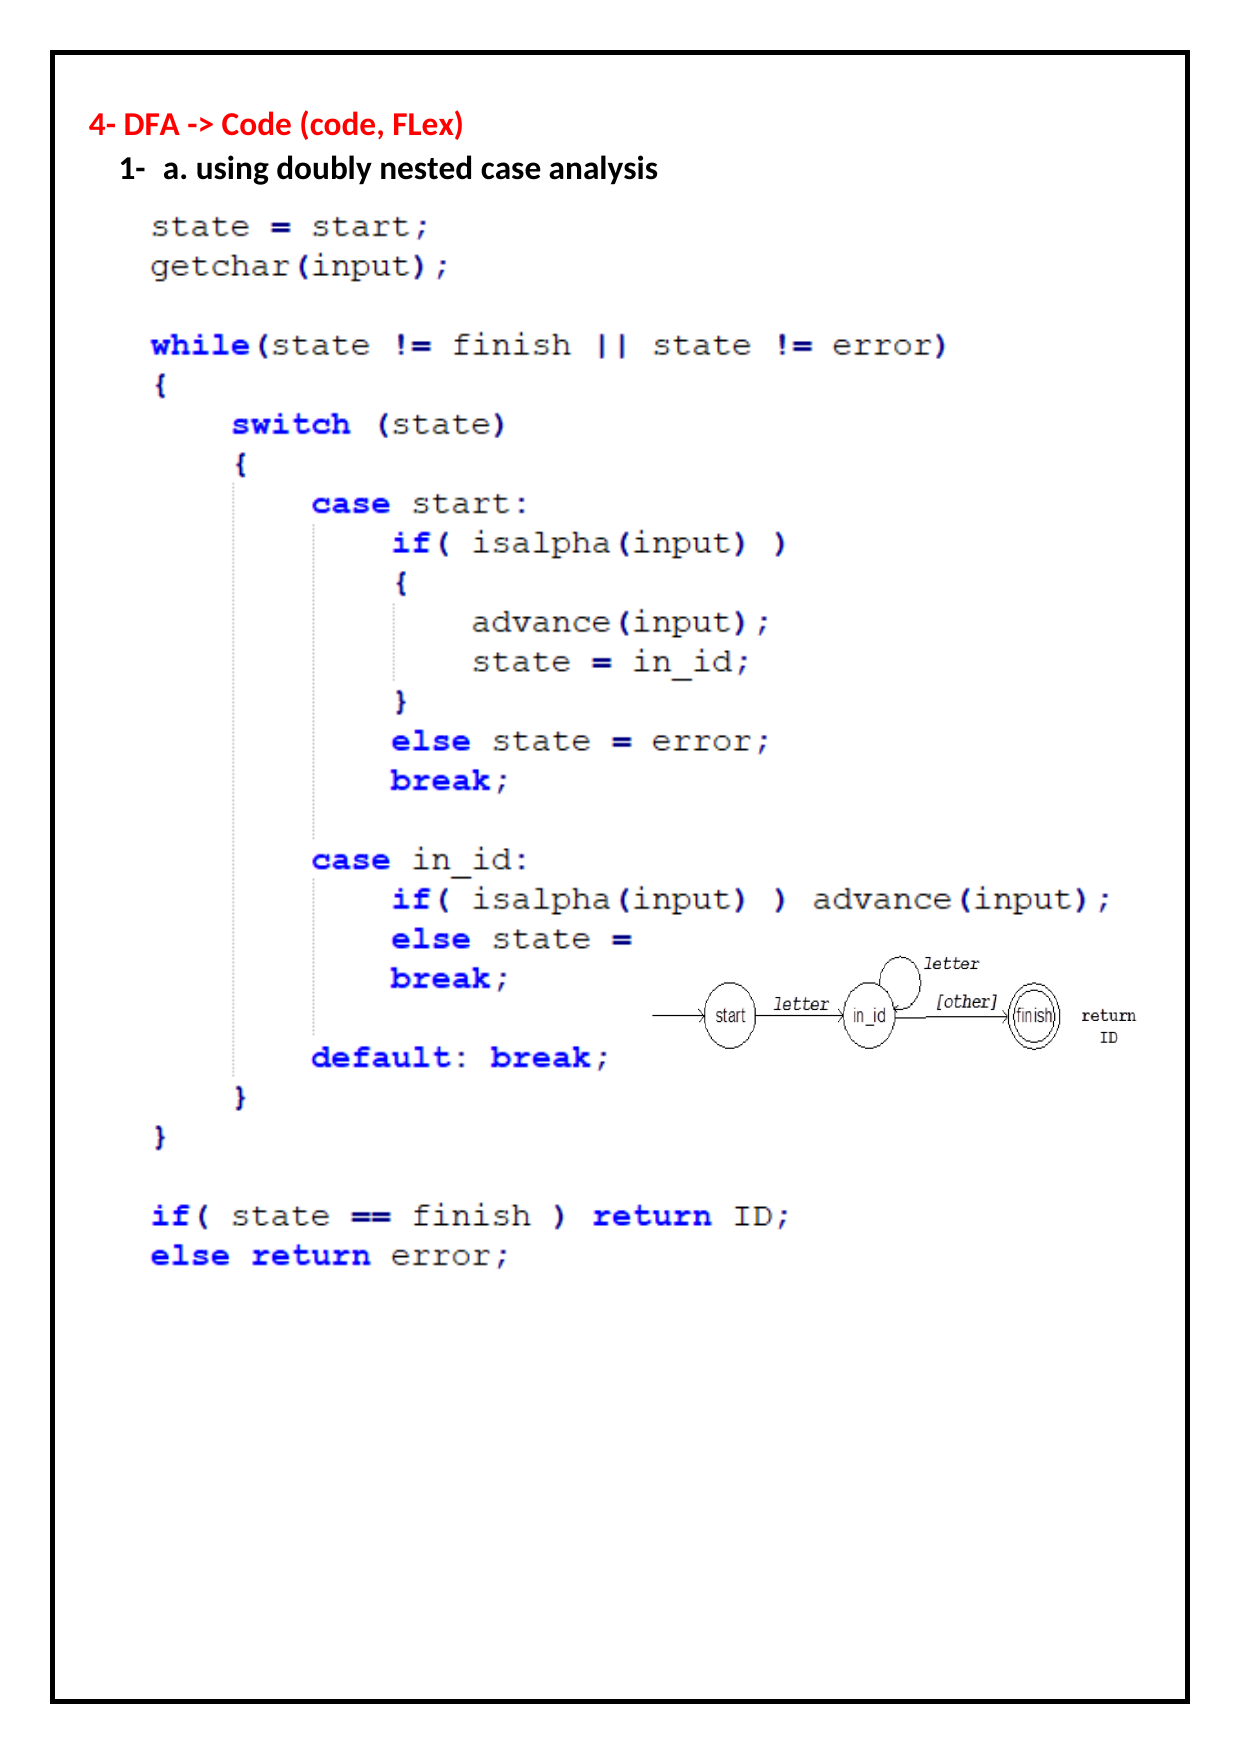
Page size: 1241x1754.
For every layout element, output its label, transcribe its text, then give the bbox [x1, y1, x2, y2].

text 4- DFA -> Code (code, FLex) [89, 103, 1152, 144]
list a. using doubly nested case analysis [118, 147, 1152, 188]
picture [147, 210, 1143, 1269]
